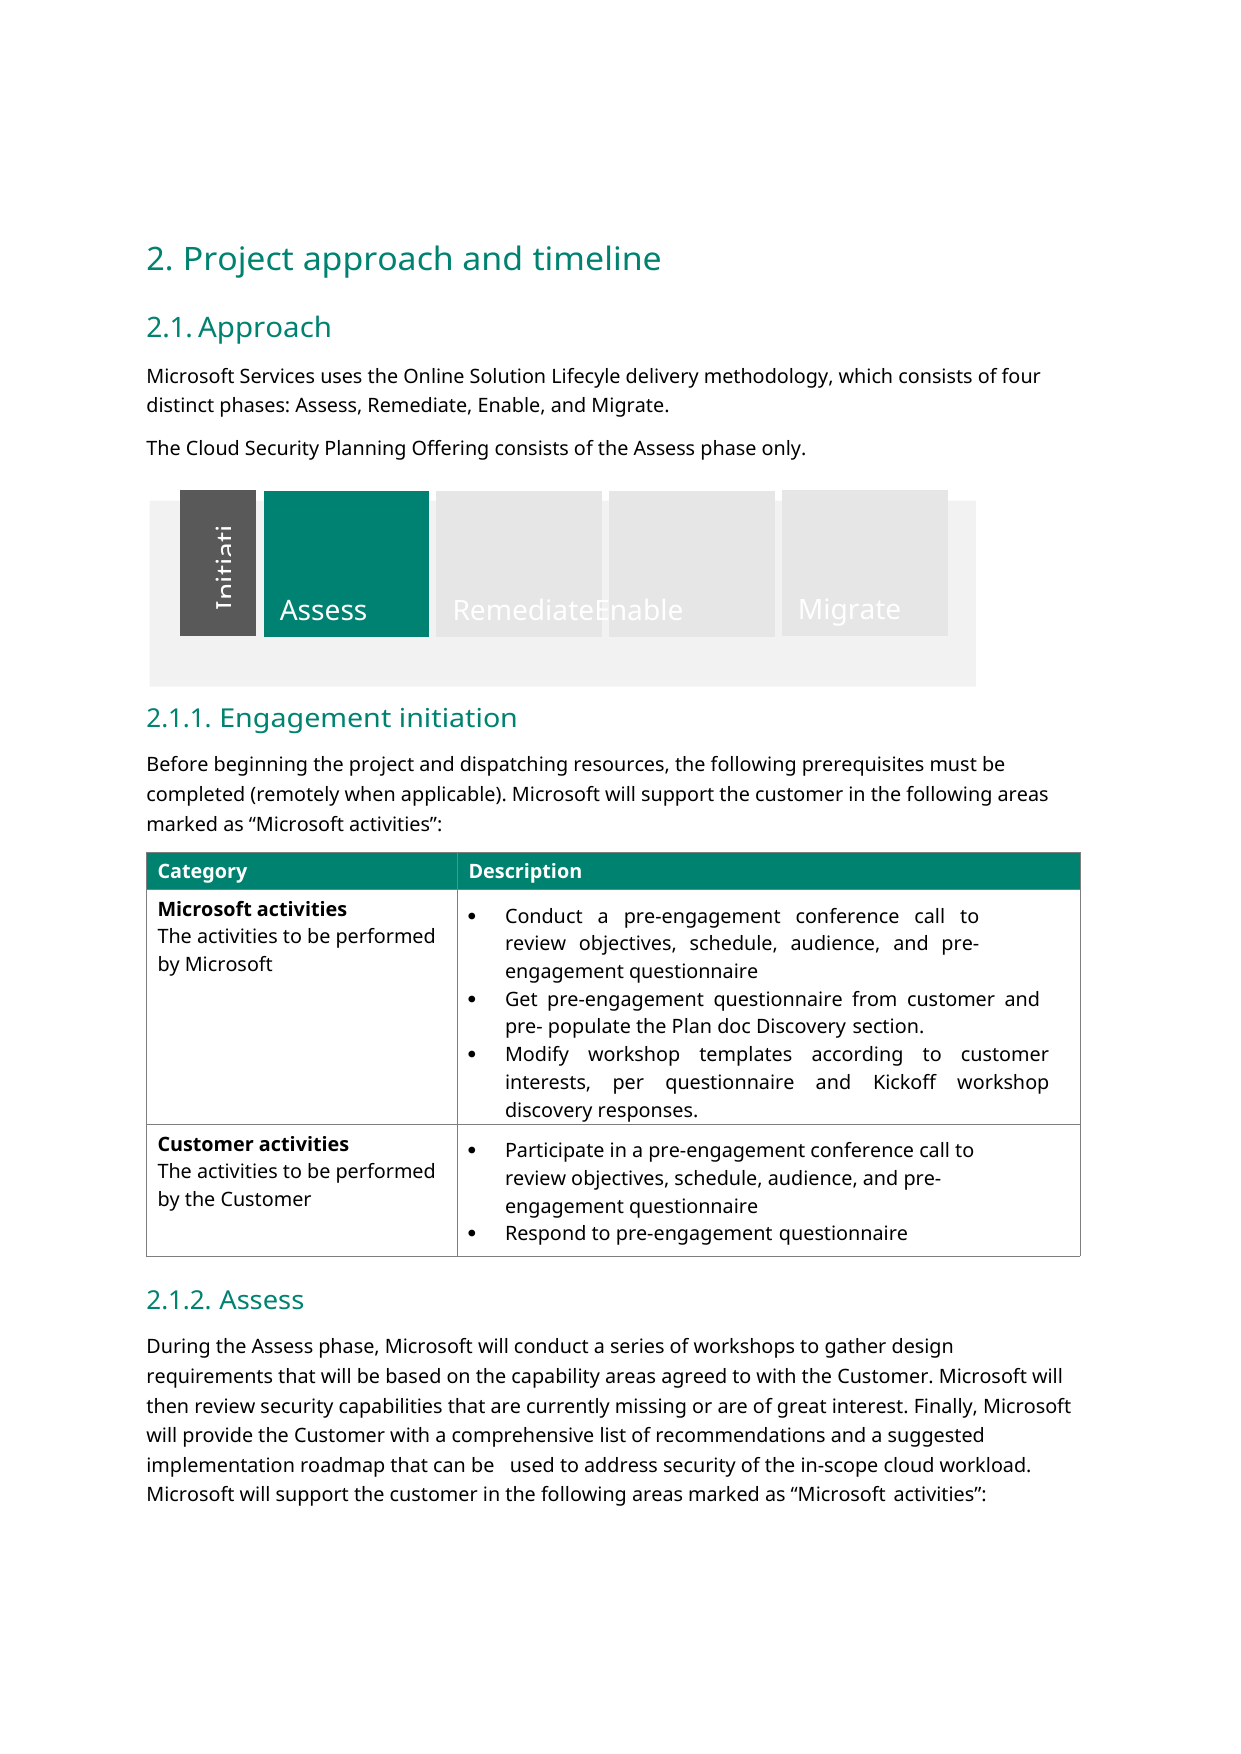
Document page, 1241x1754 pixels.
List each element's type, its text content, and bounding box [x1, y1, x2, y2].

table_cell Participate in a pre-engagement conference call to review objectives, schedule, audience, and pre-engagement questionnaire Respond to pre-engagement questionnaire [458, 1125, 1080, 1256]
picture [264, 491, 429, 637]
table_header Category [147, 853, 457, 889]
table_cell Microsoft activities The activities to be performed by Microsoft [147, 890, 457, 1124]
subtitle Approach [146, 308, 1240, 346]
table_cell Conduct a pre-engagement conference call to review objectives, schedule, audience, and pre-engagement questionnaire Get pre-engagement questionnaire from customer and pre- populate the Plan doc Discovery section. Modify workshop templates according to customer interests, per questionnaire and Kickoff workshop discovery responses. [458, 890, 1080, 1124]
text Before beginning the project and dispatching resources, the following prerequisites must be completed (remotely when applicable). Microsoft will support the customer in the following areas marked as “Microsoft activities”: [146, 751, 1077, 837]
text The Cloud Security Planning Offering consists of the Assess phase only. [146, 434, 1240, 461]
subtitle Engagement initiation [146, 699, 1240, 735]
picture [436, 491, 602, 637]
picture [782, 490, 948, 636]
subtitle Project approach and timeline [146, 236, 1240, 280]
subtitle Assess [146, 1282, 1240, 1317]
text During the Assess phase, Microsoft will conduct a series of workshops to gather design requirements that will be based on the capability areas agreed to with the Customer. Microsoft will then review security capabilities that are currently missing or are of great interest. Finally, Microsoft will provide the Customer with a comprehensive list of recommendations and a suggested implementation roadmap that can be used to address security of the in-scope cloud workload. Microsoft will support the customer in the following areas marked as “Microsoft activities”: [146, 1333, 1077, 1508]
picture [609, 491, 775, 637]
table_header Description [458, 853, 1080, 889]
picture [180, 490, 256, 636]
table_cell Customer activities The activities to be performed by the Customer [147, 1125, 457, 1256]
text Microsoft Services uses the Online Solution Lifecyle delivery methodology, which consists of four distinct phases: Assess, Remediate, Enable, and Migrate. [146, 362, 1077, 418]
